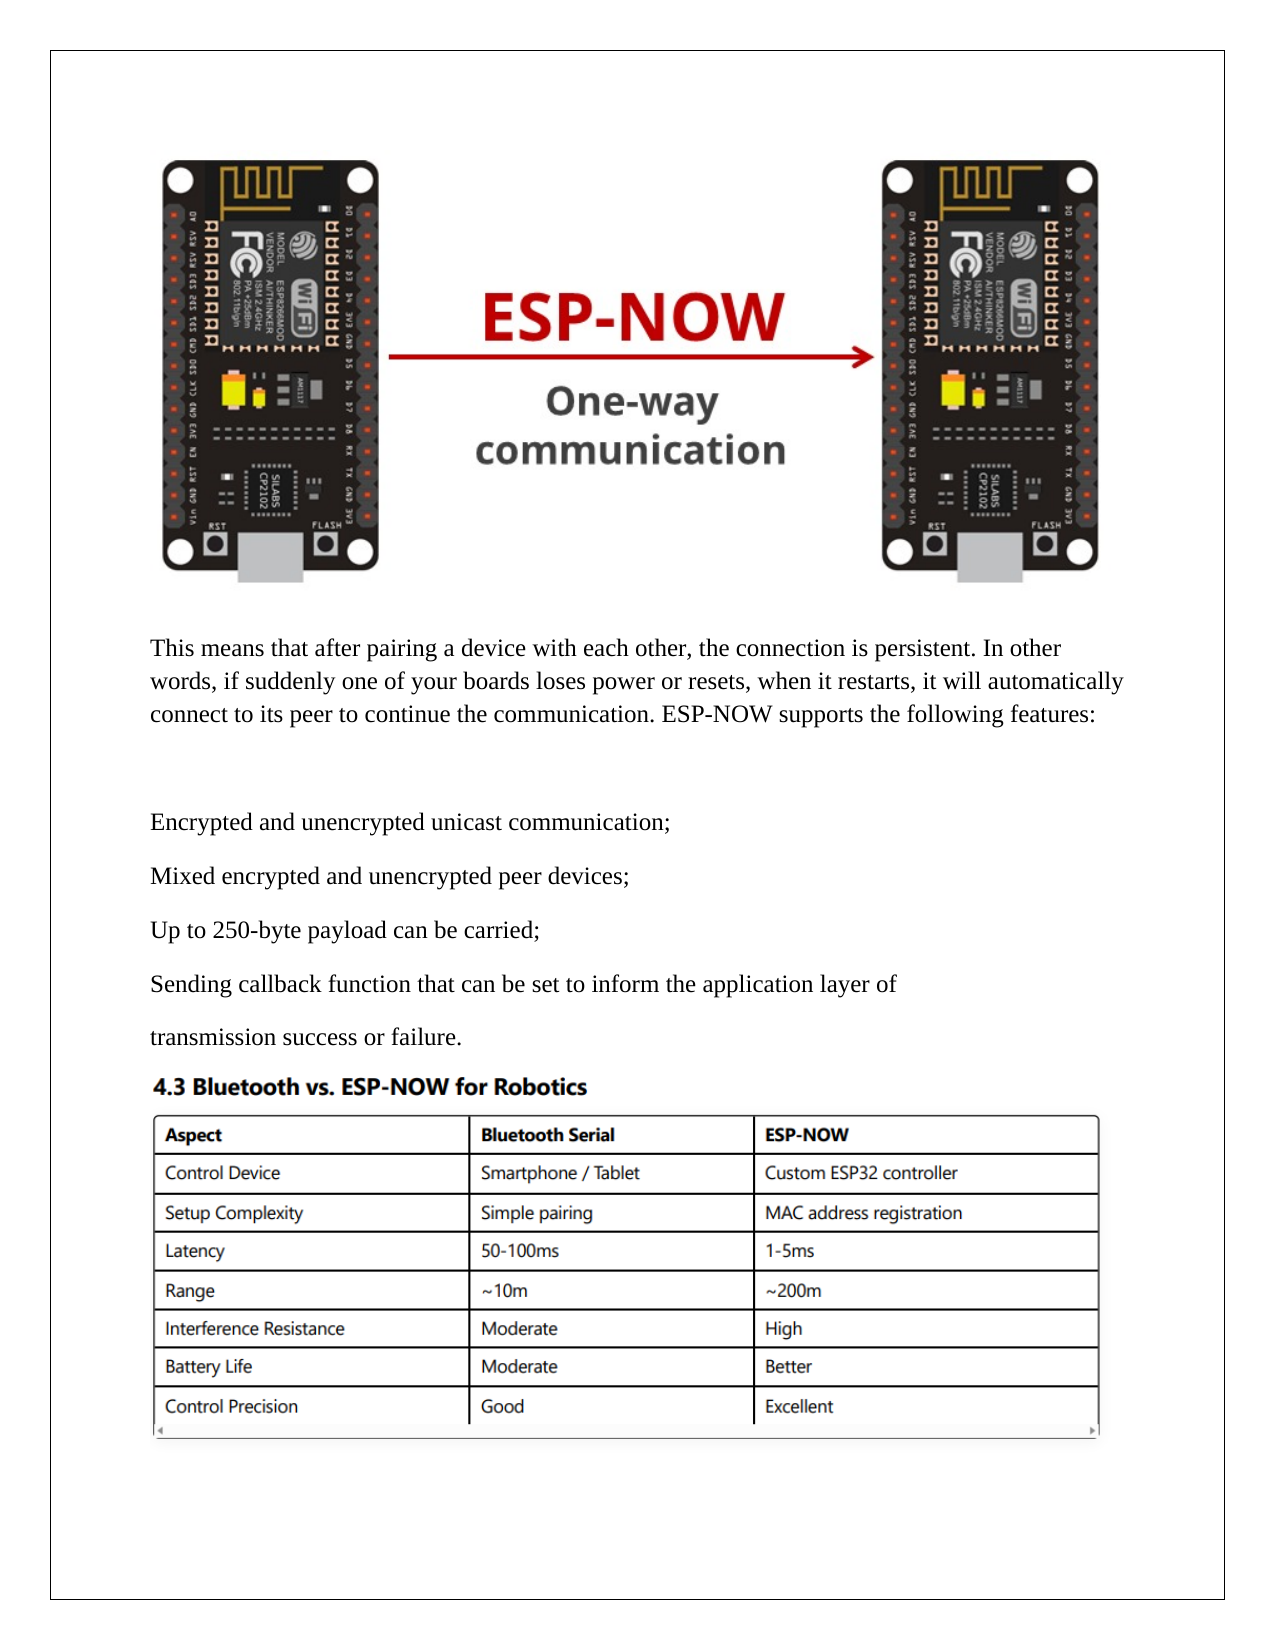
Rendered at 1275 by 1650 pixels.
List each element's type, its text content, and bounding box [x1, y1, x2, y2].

text Up to 250-byte payload can be carried; [150, 915, 1125, 943]
picture [150, 1076, 1125, 1460]
text Mixed encrypted and unencrypted peer devices; [150, 861, 1125, 890]
text Encrypted and unencrypted unicast communication; [150, 807, 1125, 836]
text transmission success or failure. [150, 1022, 1125, 1051]
text This means that after pairing a device with each other, the connection is persistent. In other words, if suddenly one of your boards loses power or resets, when it restarts, it will automatically connect to its peer to continue the communication. ESP-NOW supports the following features: [150, 633, 1125, 728]
text Sending callback function that can be set to inform the application layer of [150, 969, 1125, 997]
picture [150, 150, 1125, 609]
